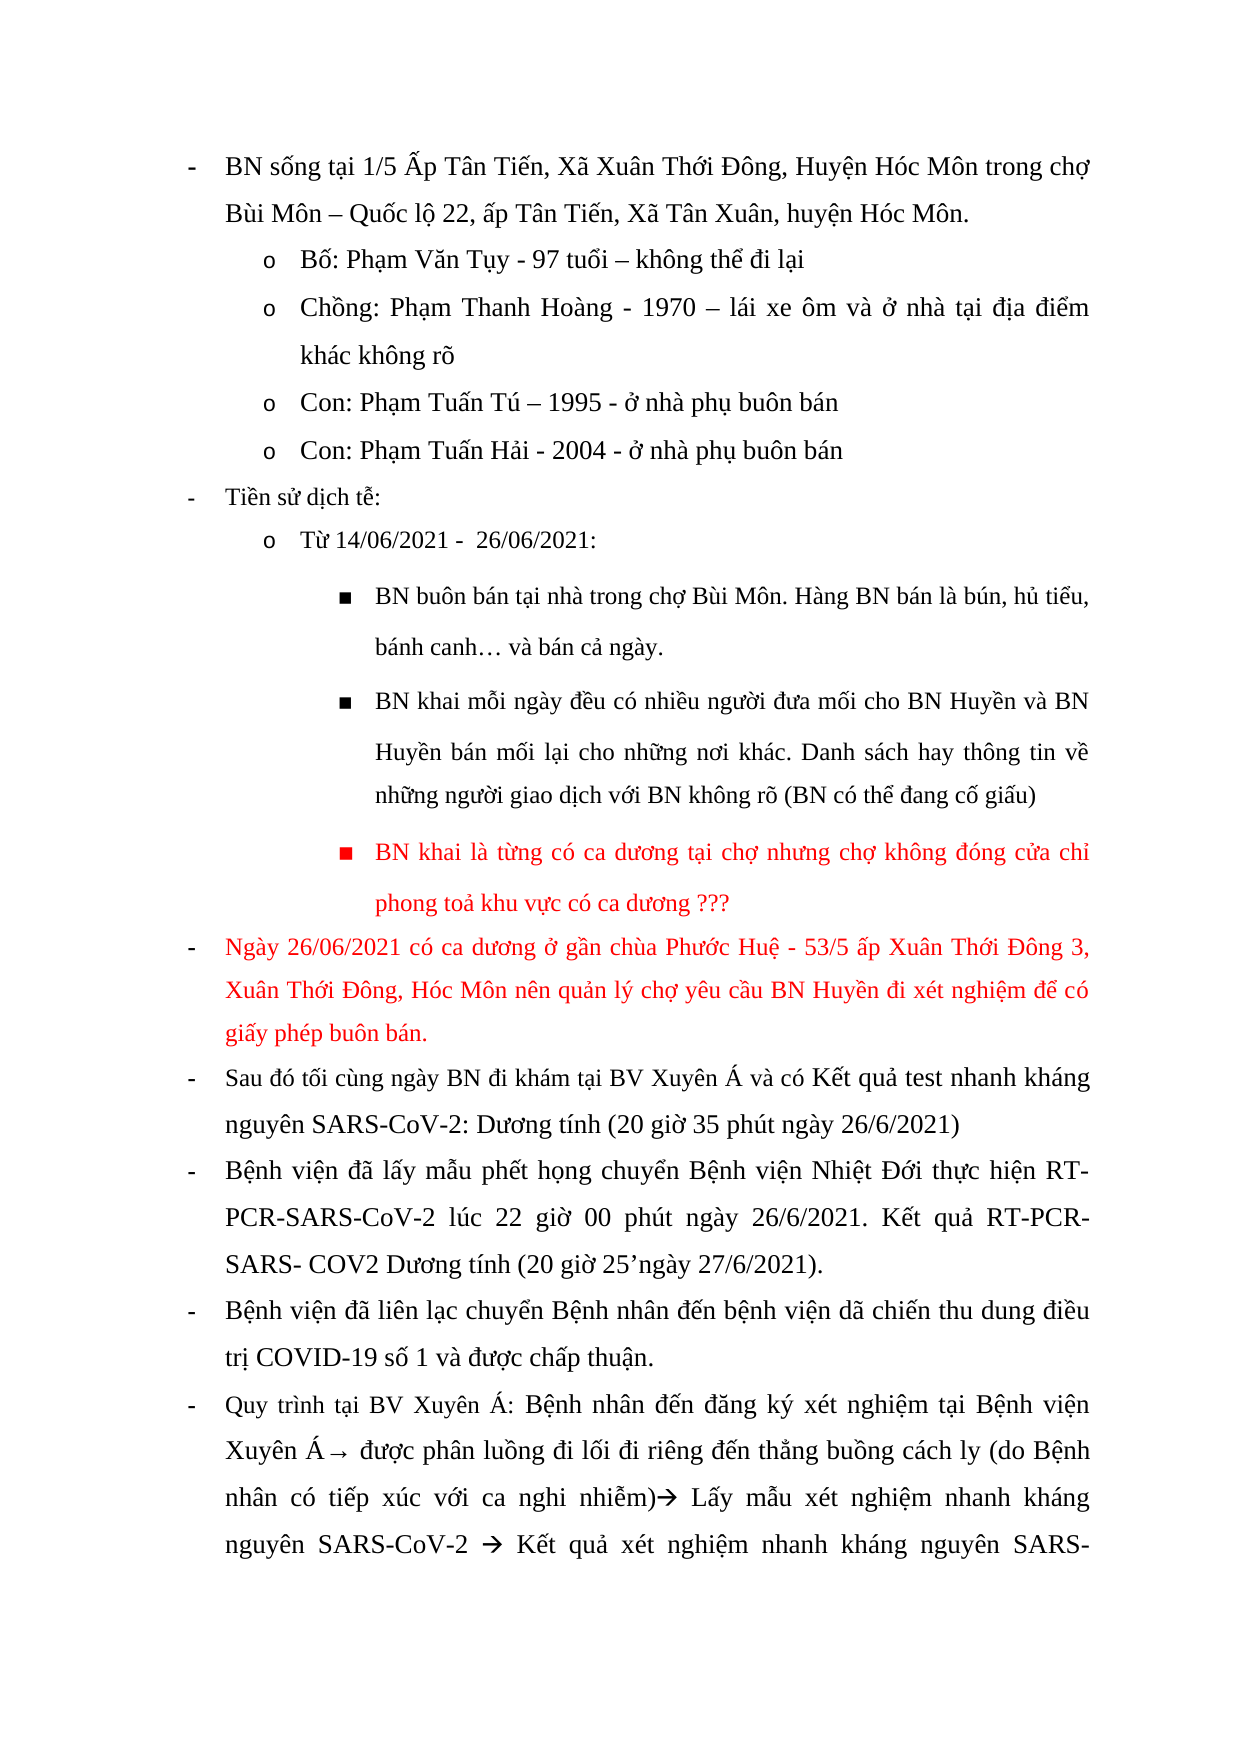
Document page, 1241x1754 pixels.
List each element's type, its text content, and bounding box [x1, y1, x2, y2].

list Từ 14/06/2021 - 26/06/2021: [262, 526, 1090, 556]
list BN khai là từng có ca dương tại chợ nhưng chợ không đóng cửa chỉ phong toả khu vực có ca dương ??? [337, 823, 1090, 917]
list Con: Phạm Tuấn Hải - 2004 - ở nhà phụ buôn bán [262, 434, 1090, 466]
list Bố: Phạm Văn Tụy - 97 tuổi – không thể đi lại [262, 243, 1090, 276]
list Ngày 26/06/2021 có ca dương ở gần chùa Phước Huệ - 53/5 ấp Xuân Thới Đông 3, Xuân Thới Đông, Hóc Môn nên quản lý chợ yêu cầu BN Huyền đi xét nghiệm để có giấy phép buôn bán. [187, 932, 1090, 1047]
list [187, 1388, 1090, 1559]
list Sau đó tối cùng ngày BN đi khám tại BV Xuyên Á và có Kết quả test nhanh kháng nguyên SARS-CoV-2: Dương tính (20 giờ 35 phút ngày 26/6/2021) [187, 1061, 1090, 1139]
list BN sống tại 1/5 Ấp Tân Tiến, Xã Xuân Thới Đông, Huyện Hóc Môn trong chợ Bùi Môn – Quốc lộ 22, ấp Tân Tiến, Xã Tân Xuân, huyện Hóc Môn. [187, 150, 1090, 228]
list Bệnh viện đã liên lạc chuyển Bệnh nhân đến bệnh viện dã chiến thu dung điều trị COVID-19 số 1 và được chấp thuận. [187, 1294, 1090, 1372]
list Bệnh viện đã lấy mẫu phết họng chuyển Bệnh viện Nhiệt Đới thực hiện RT- PCR-SARS-CoV-2 lúc 22 giờ 00 phút ngày 26/6/2021. Kết quả RT-PCR-SARS- COV2 Dương tính (20 giờ 25’ngày 27/6/2021). [187, 1154, 1090, 1279]
list Chồng: Phạm Thanh Hoàng - 1970 – lái xe ôm và ở nhà tại địa điểm khác không rõ [262, 292, 1090, 370]
list BN buôn bán tại nhà trong chợ Bùi Môn. Hàng BN bán là bún, hủ tiểu, bánh canh… và bán cả ngày. [337, 571, 1090, 661]
list Con: Phạm Tuấn Tú – 1995 - ở nhà phụ buôn bán [262, 386, 1090, 418]
list Tiền sử dịch tễ: [187, 482, 1090, 511]
list BN khai mỗi ngày đều có nhiều người đưa mối cho BN Huyền và BN Huyền bán mối lại cho những nơi khác. Danh sách hay thông tin về những người giao dịch với BN không rõ (BN có thể đang cố giấu) [337, 675, 1090, 808]
